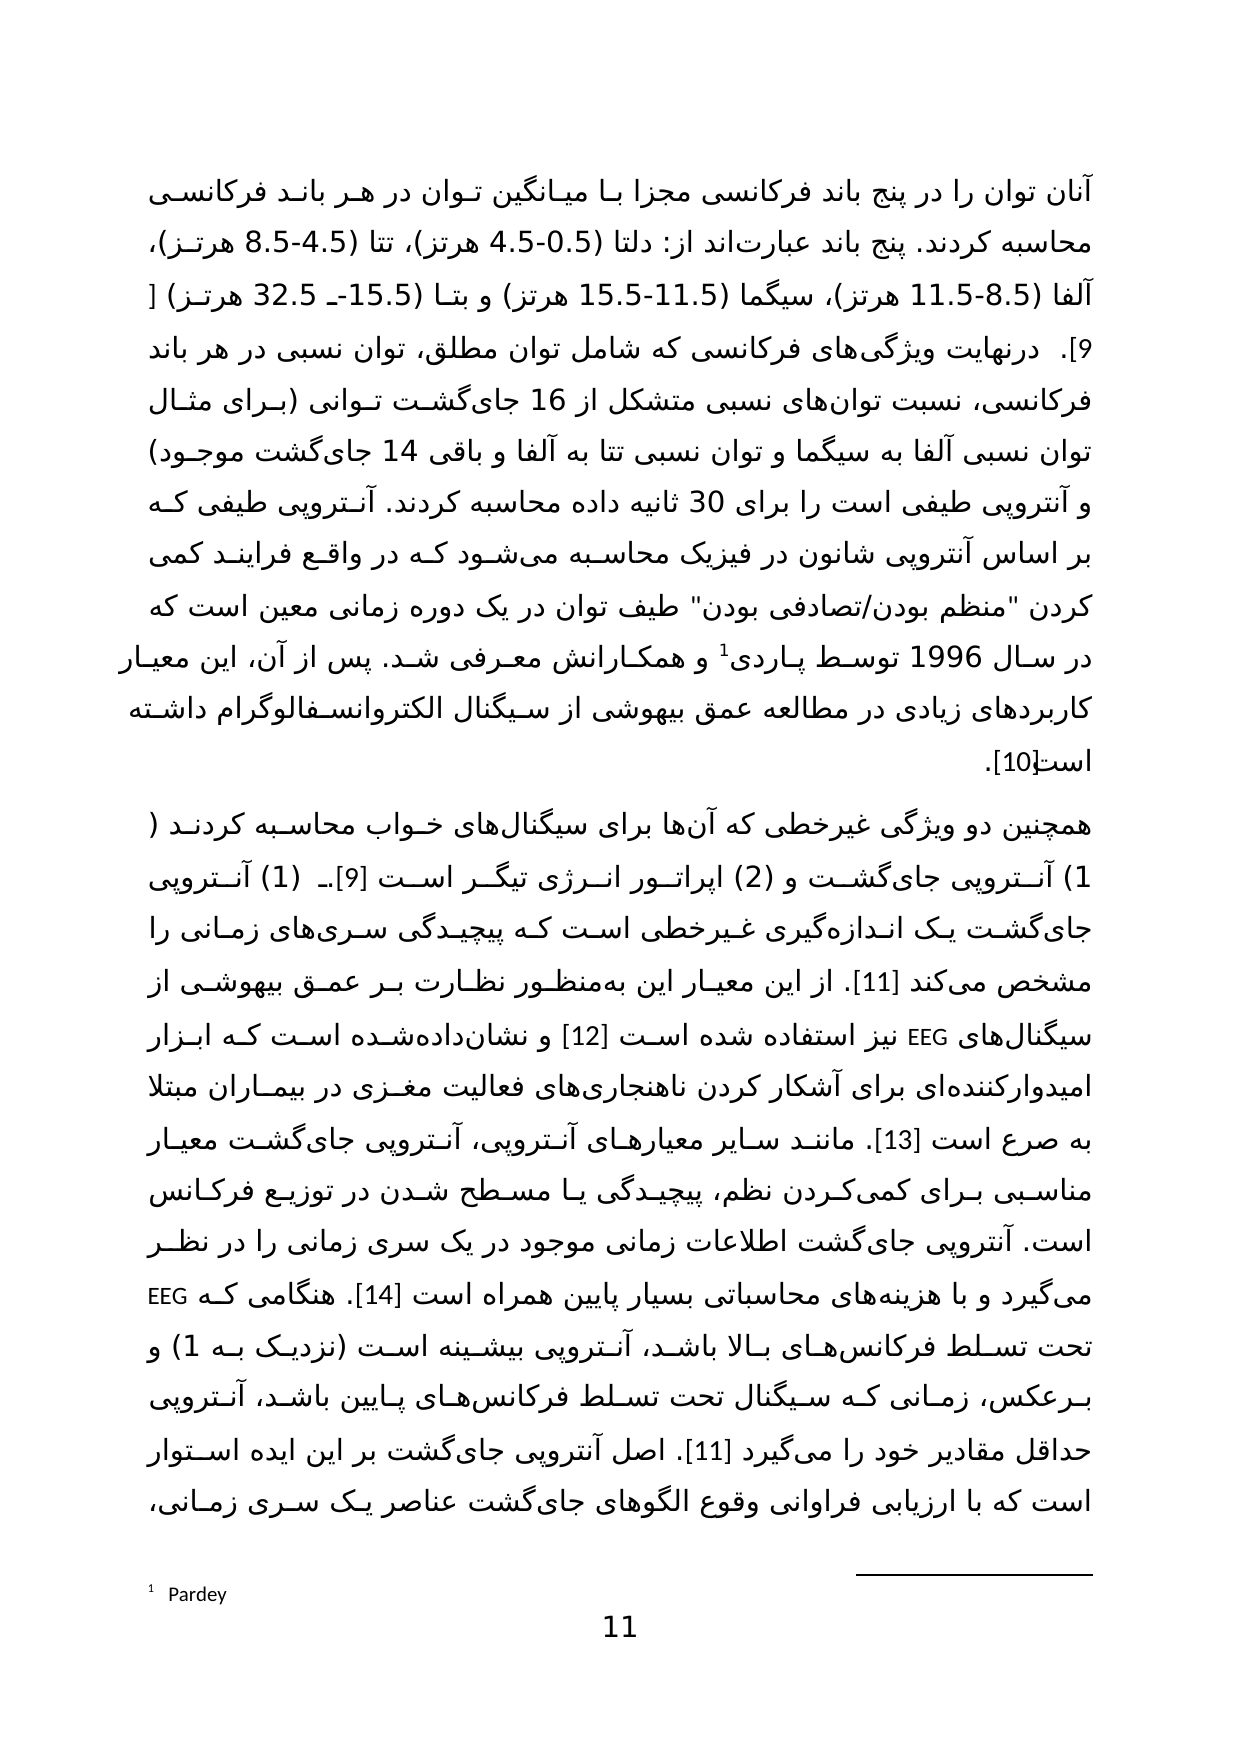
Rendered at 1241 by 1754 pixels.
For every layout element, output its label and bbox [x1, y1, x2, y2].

text [148, 807, 1092, 1518]
text [148, 174, 1092, 779]
